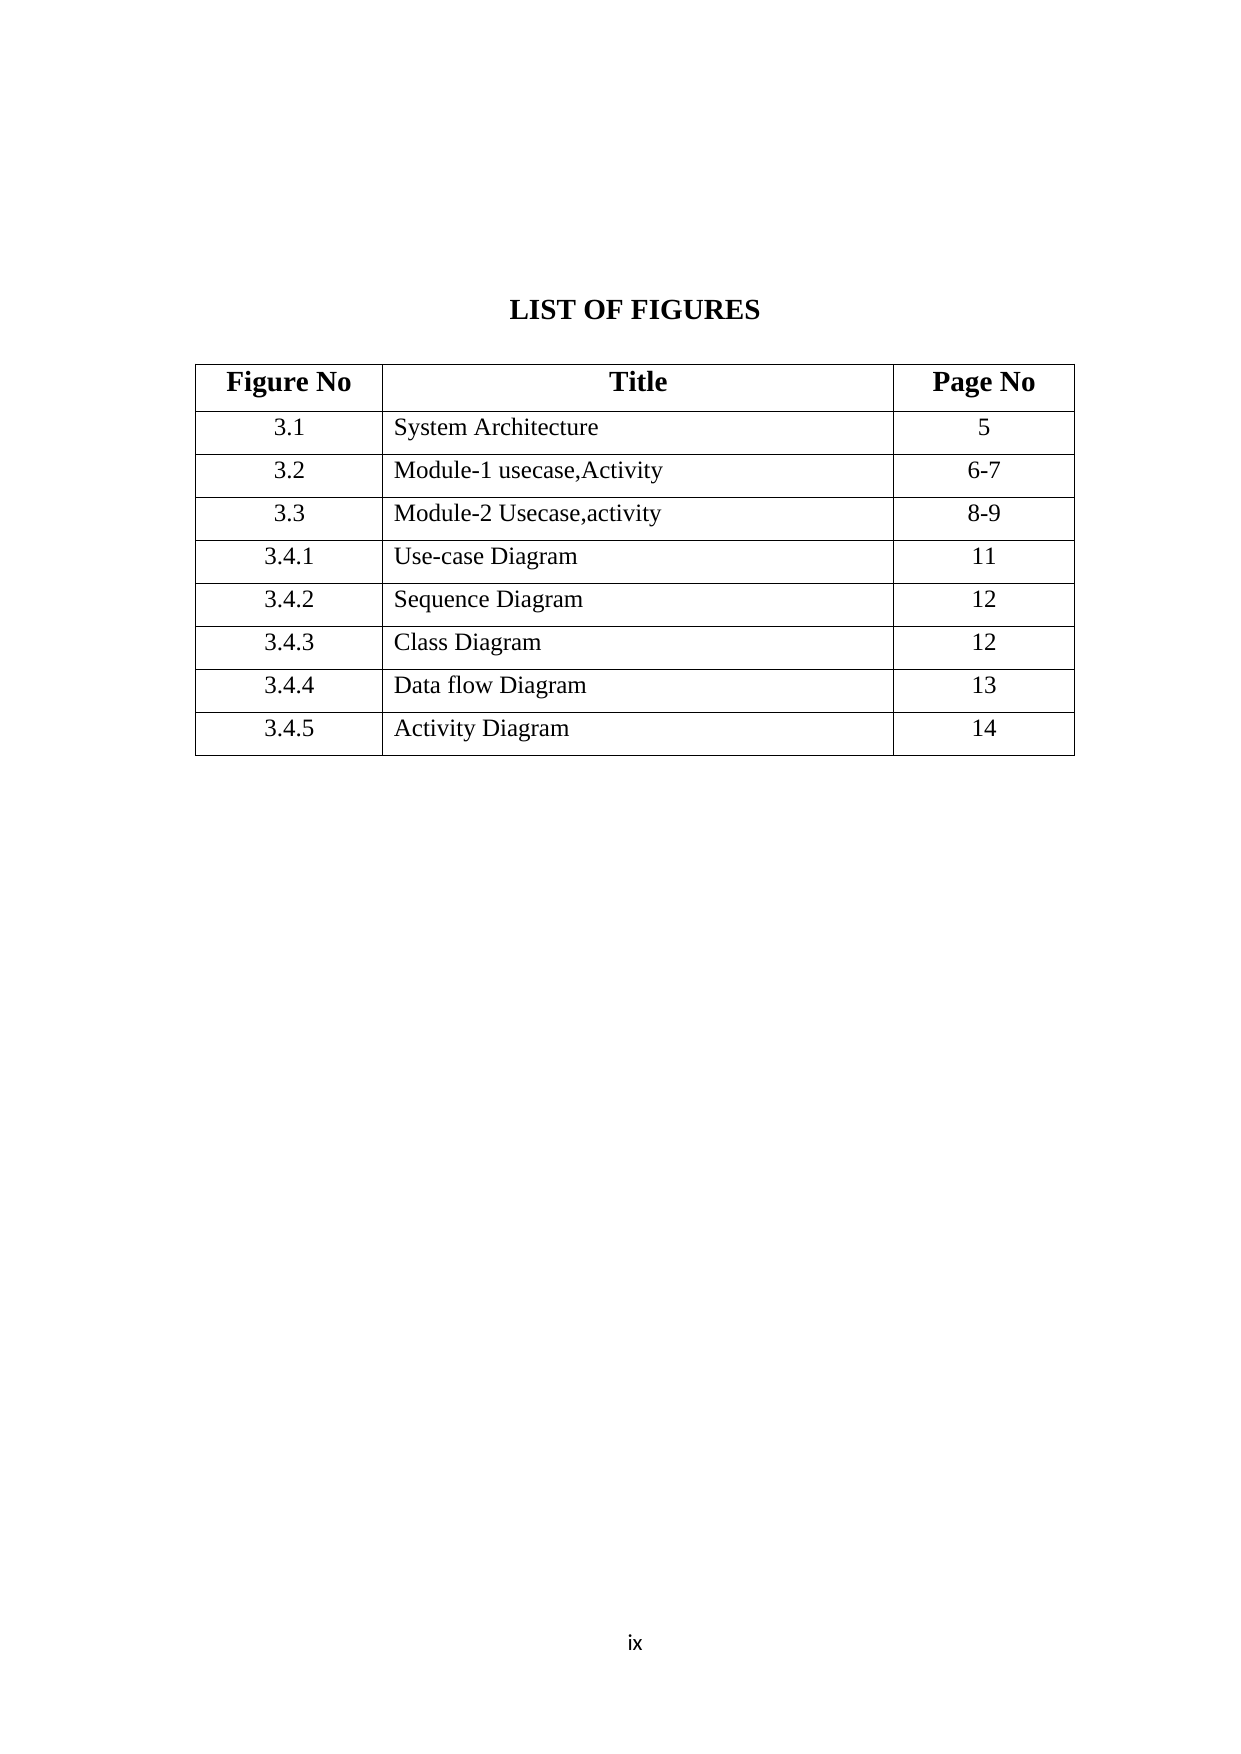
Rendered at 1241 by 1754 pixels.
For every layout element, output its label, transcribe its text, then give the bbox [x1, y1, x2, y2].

table_cell 14 [894, 713, 1074, 754]
table_cell 3.4.5 [196, 713, 382, 754]
table_cell 3.4.3 [196, 627, 382, 669]
table_cell Use-case Diagram [383, 541, 893, 583]
table_header Page No [894, 365, 1074, 411]
table_cell 3.4.2 [196, 584, 382, 626]
table_cell 11 [894, 541, 1074, 583]
table_cell 3.1 [196, 412, 382, 454]
table_cell 5 [894, 412, 1074, 454]
table_cell 13 [894, 670, 1074, 712]
table_cell Data flow Diagram [383, 670, 893, 712]
table_cell 12 [894, 627, 1074, 669]
table_cell 8-9 [894, 498, 1074, 540]
table_cell Class Diagram [383, 627, 893, 669]
text List of Figures [207, 292, 1063, 326]
table_header Figure No [196, 365, 382, 411]
table_cell System Architecture [383, 412, 893, 454]
table_cell Sequence Diagram [383, 584, 893, 626]
table_cell 3.3 [196, 498, 382, 540]
table_cell Module-1 usecase,Activity [383, 455, 893, 497]
table_cell 3.2 [196, 455, 382, 497]
table_cell 12 [894, 584, 1074, 626]
table_header Title [383, 365, 893, 411]
table_cell 3.4.1 [196, 541, 382, 583]
table_cell Activity Diagram [383, 713, 893, 754]
table_cell 3.4.4 [196, 670, 382, 712]
table_cell Module-2 Usecase,activity [383, 498, 893, 540]
table_cell 6-7 [894, 455, 1074, 497]
